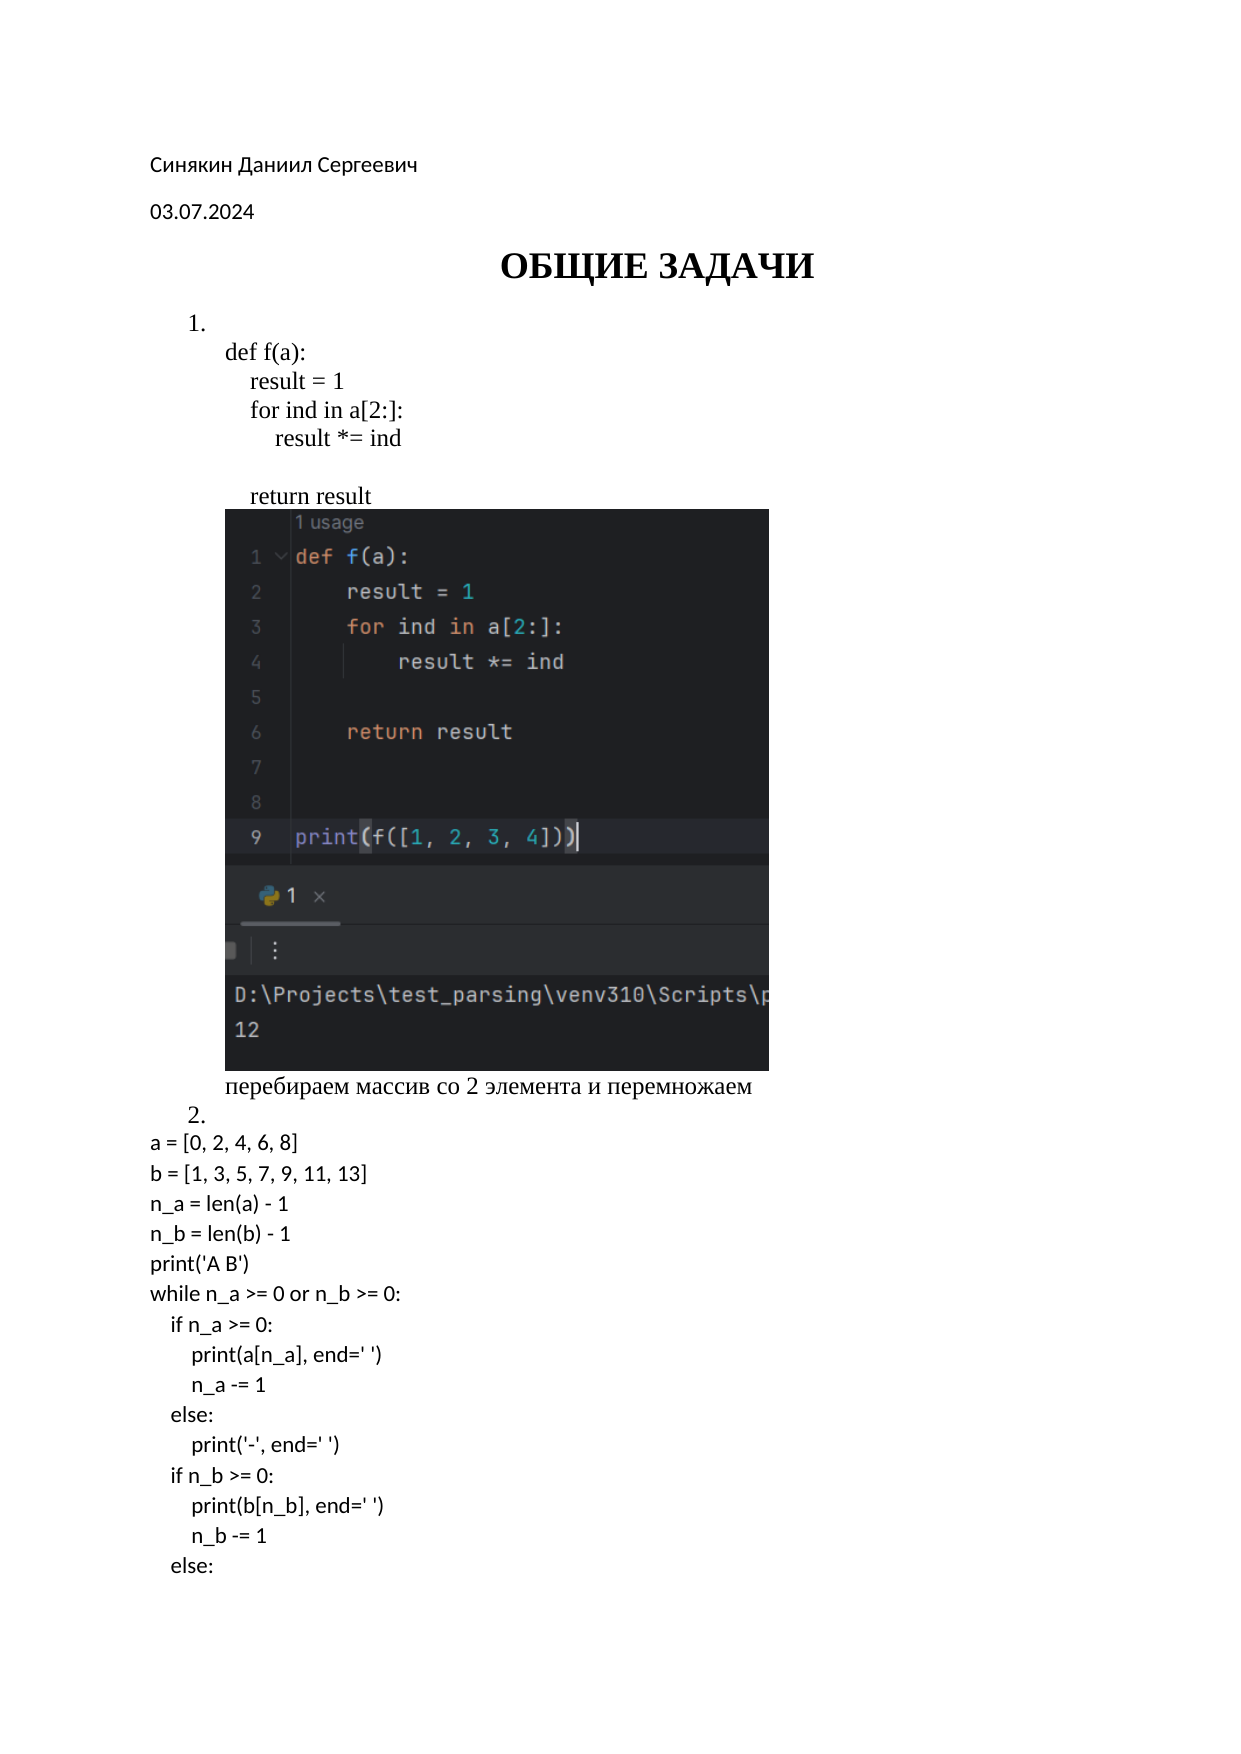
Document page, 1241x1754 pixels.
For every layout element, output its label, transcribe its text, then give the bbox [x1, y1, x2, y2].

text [150, 1128, 1090, 1579]
text Синякин Даниил Сергеевич [150, 150, 1090, 178]
list перебираем массив со 2 элемента и перемножаем [225, 1071, 1090, 1100]
text 03.07.2024 [150, 197, 1090, 225]
list def f(a): result = 1 for ind in a[2:]: result *= ind return result [187, 308, 1090, 510]
list ОБЩИЕ ЗАДАЧИ [150, 244, 1090, 287]
picture [225, 509, 769, 1071]
